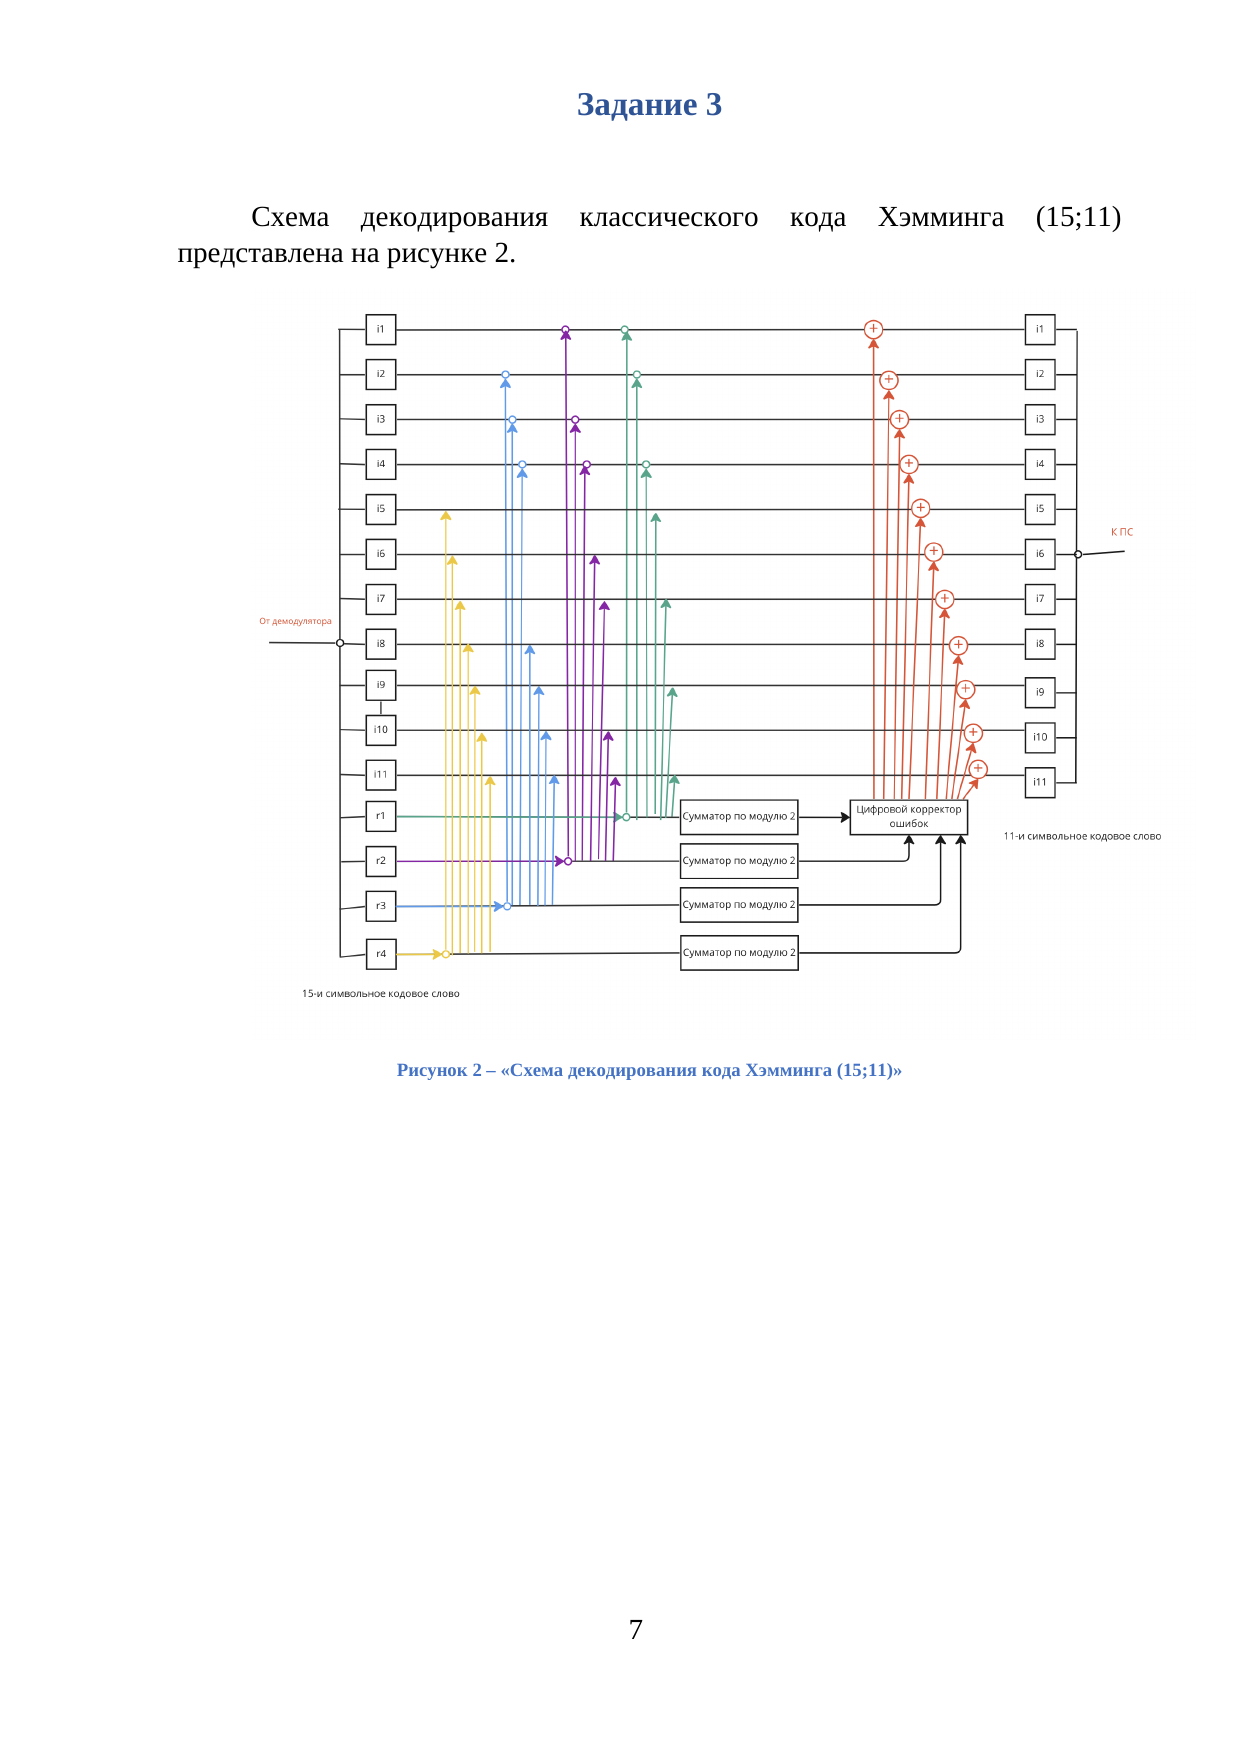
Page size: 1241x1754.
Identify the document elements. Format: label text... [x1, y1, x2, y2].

picture [251, 288, 1196, 1040]
subtitle Задание 3 [177, 84, 1122, 122]
text Схема декодирования классического кода Хэмминга (15;11) представлена на рисунке 2. [177, 199, 1122, 269]
text Рисунок 2 – «Схема декодирования кода Хэмминга (15;11)» [177, 1059, 1122, 1080]
